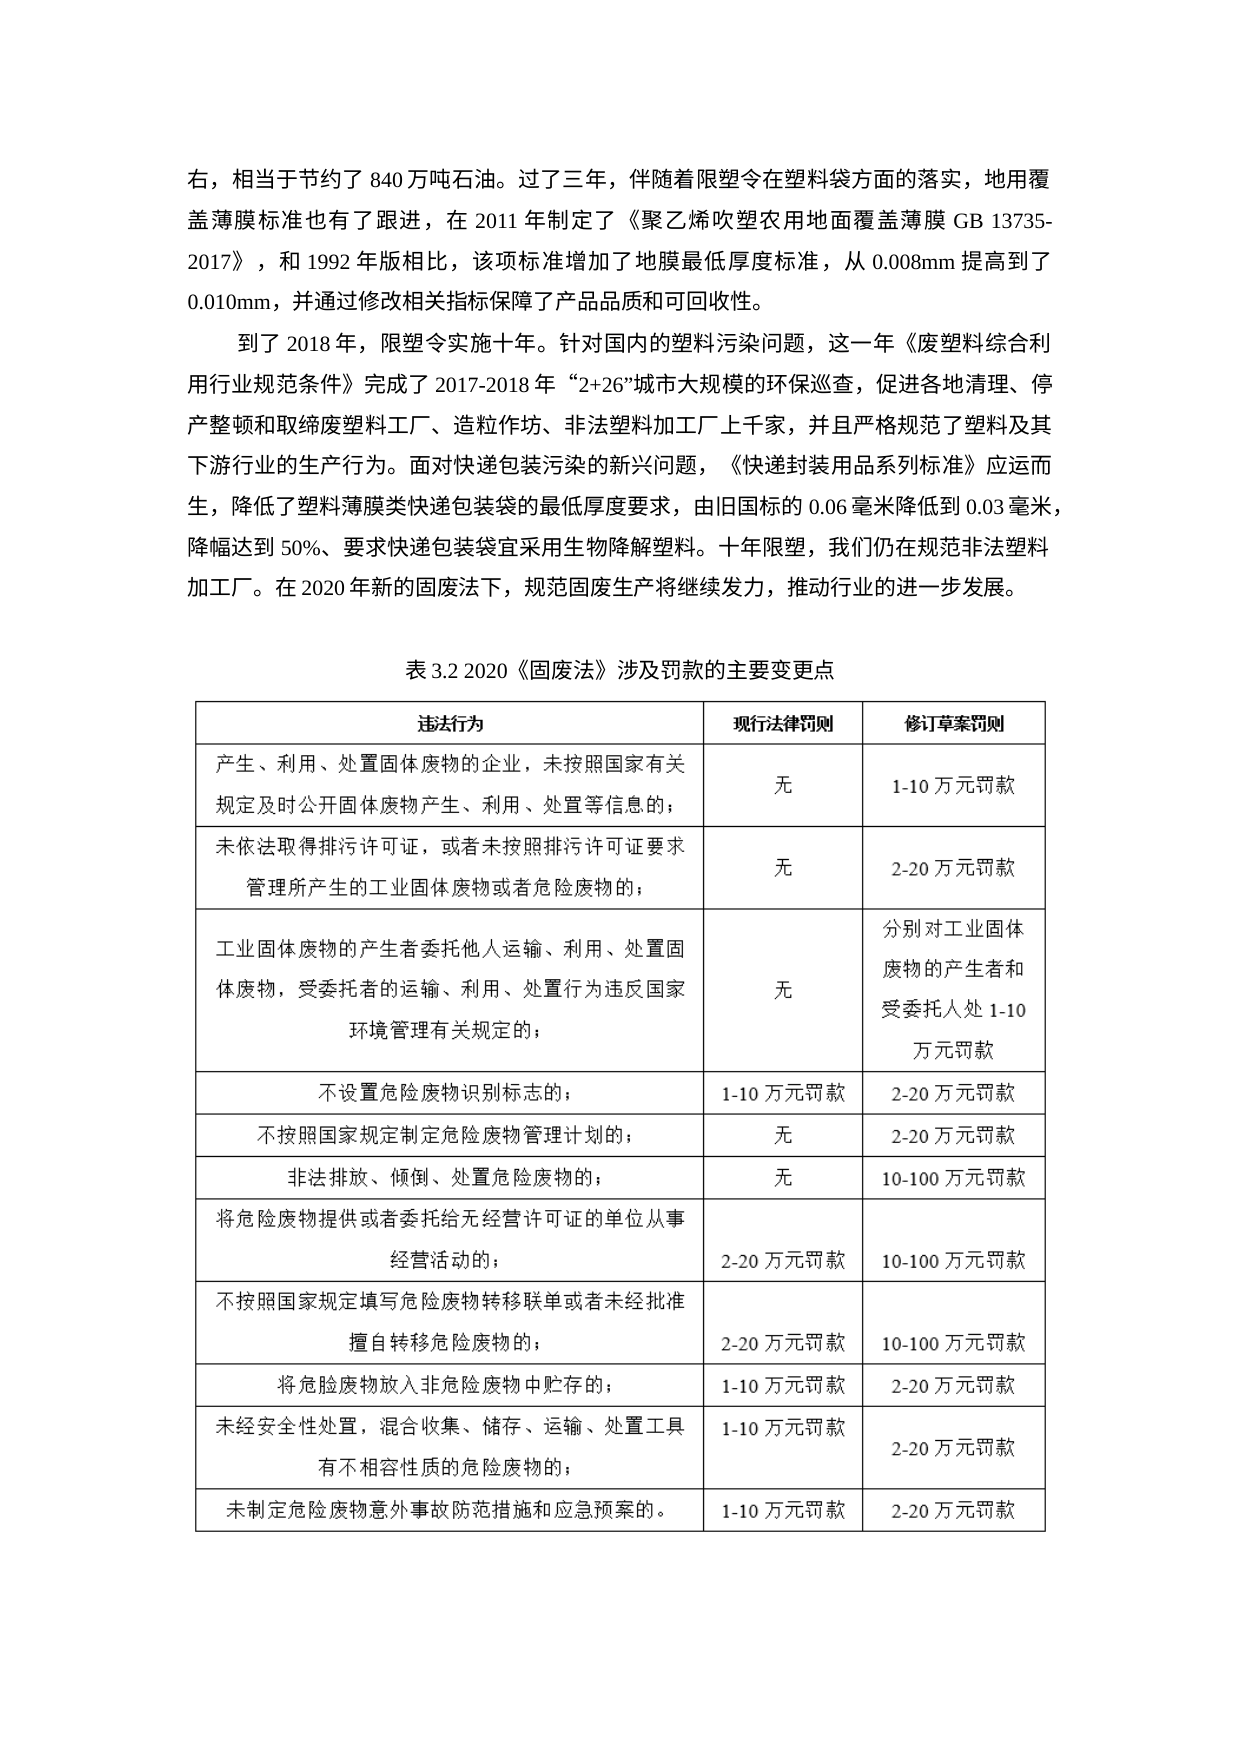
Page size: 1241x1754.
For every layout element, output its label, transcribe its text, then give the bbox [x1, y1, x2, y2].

text 到了2018年，限塑令实施十年。针对国内的塑料污染问题，这一年《废塑料综合利用行业规范条件》完成了2017-2018年“2+26”城市大规模的环保巡查，促进各地清理、停产整顿和取缔废塑料工厂、造粒作坊、非法塑料加工厂上千家，并且严格规范了塑料及其下游行业的生产行为。面对快递包装污染的新兴问题，《快递封装用品系列标准》应运而生，降低了塑料薄膜类快递包装袋的最低厚度要求，由旧国标的0.06毫米降低到0.03毫米，降幅达到50%、要求快递包装袋宜采用生物降解塑料。十年限塑，我们仍在规范非法塑料加工厂。在2020年新的固废法下，规范固废生产将继续发力，推动行业的进一步发展。 [187, 326, 1053, 602]
picture [187, 694, 1053, 1539]
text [187, 162, 1053, 316]
text 表3.2 2020《固废法》涉及罚款的主要变更点 [187, 652, 1053, 685]
